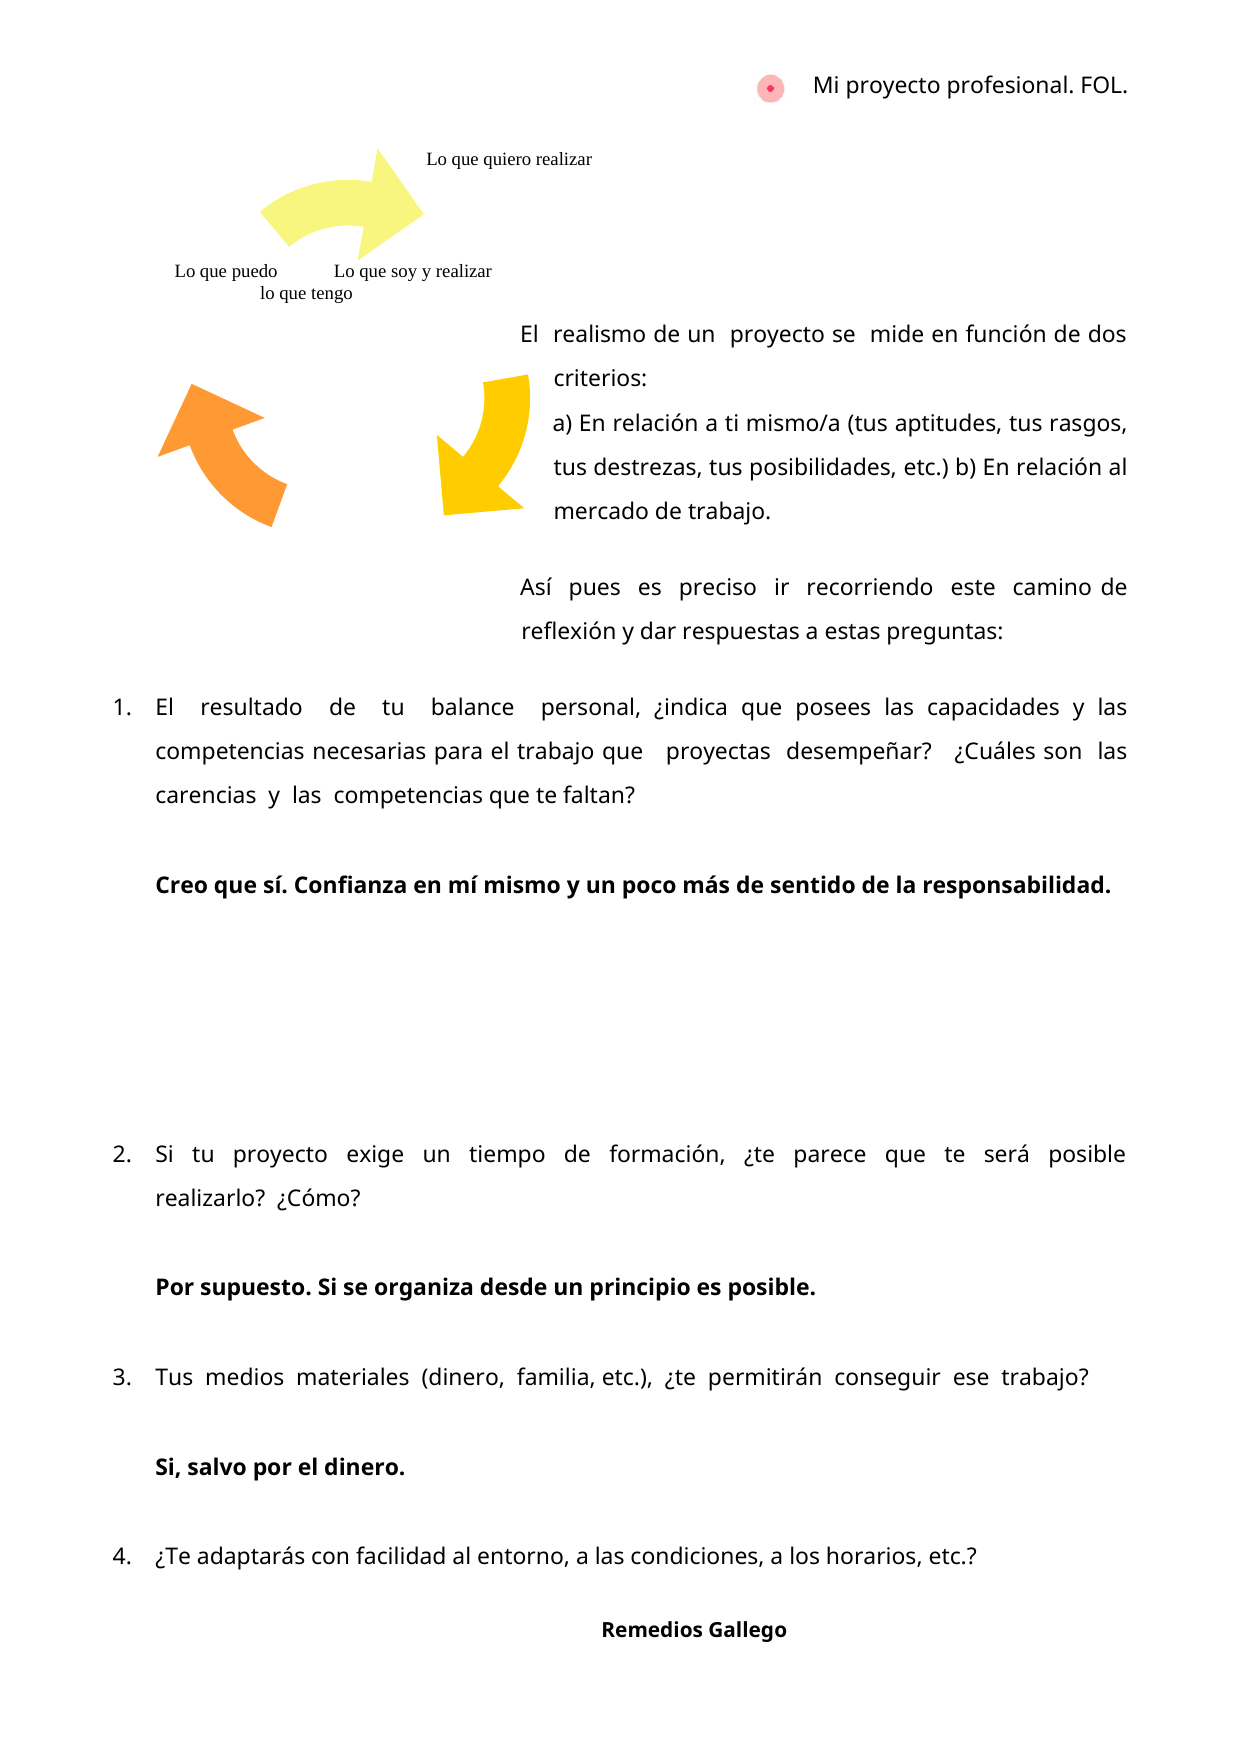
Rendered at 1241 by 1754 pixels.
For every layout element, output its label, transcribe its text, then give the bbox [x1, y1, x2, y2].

text a) En relación a ti mismo/a (tus aptitudes, tus rasgos, tus destrezas, tus posibilidades, etc.) b) En relación al mercado de trabajo. [520, 407, 1128, 526]
list Si tu proyecto exige un tiempo de formación, ¿te parece que te será posible realizarlo? ¿Cómo? [112, 1138, 1128, 1213]
list ¿Te adaptarás con facilidad al entorno, a las condiciones, a los horarios, etc.? [112, 1540, 1128, 1571]
list El resultado de tu balance personal, ¿indica que posees las capacidades y las competencias necesarias para el trabajo que proyectas desempeñar? ¿Cuáles son las carencias y las competencias que te faltan? [112, 691, 1128, 811]
list Tus medios materiales (dinero, familia, etc.), ¿te permitirán conseguir ese trabajo? [112, 1361, 1128, 1392]
text Por supuesto. Si se organiza desde un principio es posible. [155, 1271, 1128, 1302]
text Creo que sí. Confianza en mí mismo y un poco más de sentido de la responsabilidad. [155, 869, 1128, 900]
text El realismo de un proyecto se mide en función de dos criterios: [520, 318, 1128, 393]
text Lo que quiero realizar [507, 148, 1130, 169]
text Lo que puedo Lo que soy y realizar lo que tengo [174, 261, 493, 303]
text Así pues es preciso ir recorriendo este camino de reflexión y dar respuestas a estas preguntas: [520, 571, 1128, 646]
text Si, salvo por el dinero. [155, 1450, 1128, 1482]
picture [754, 72, 786, 105]
